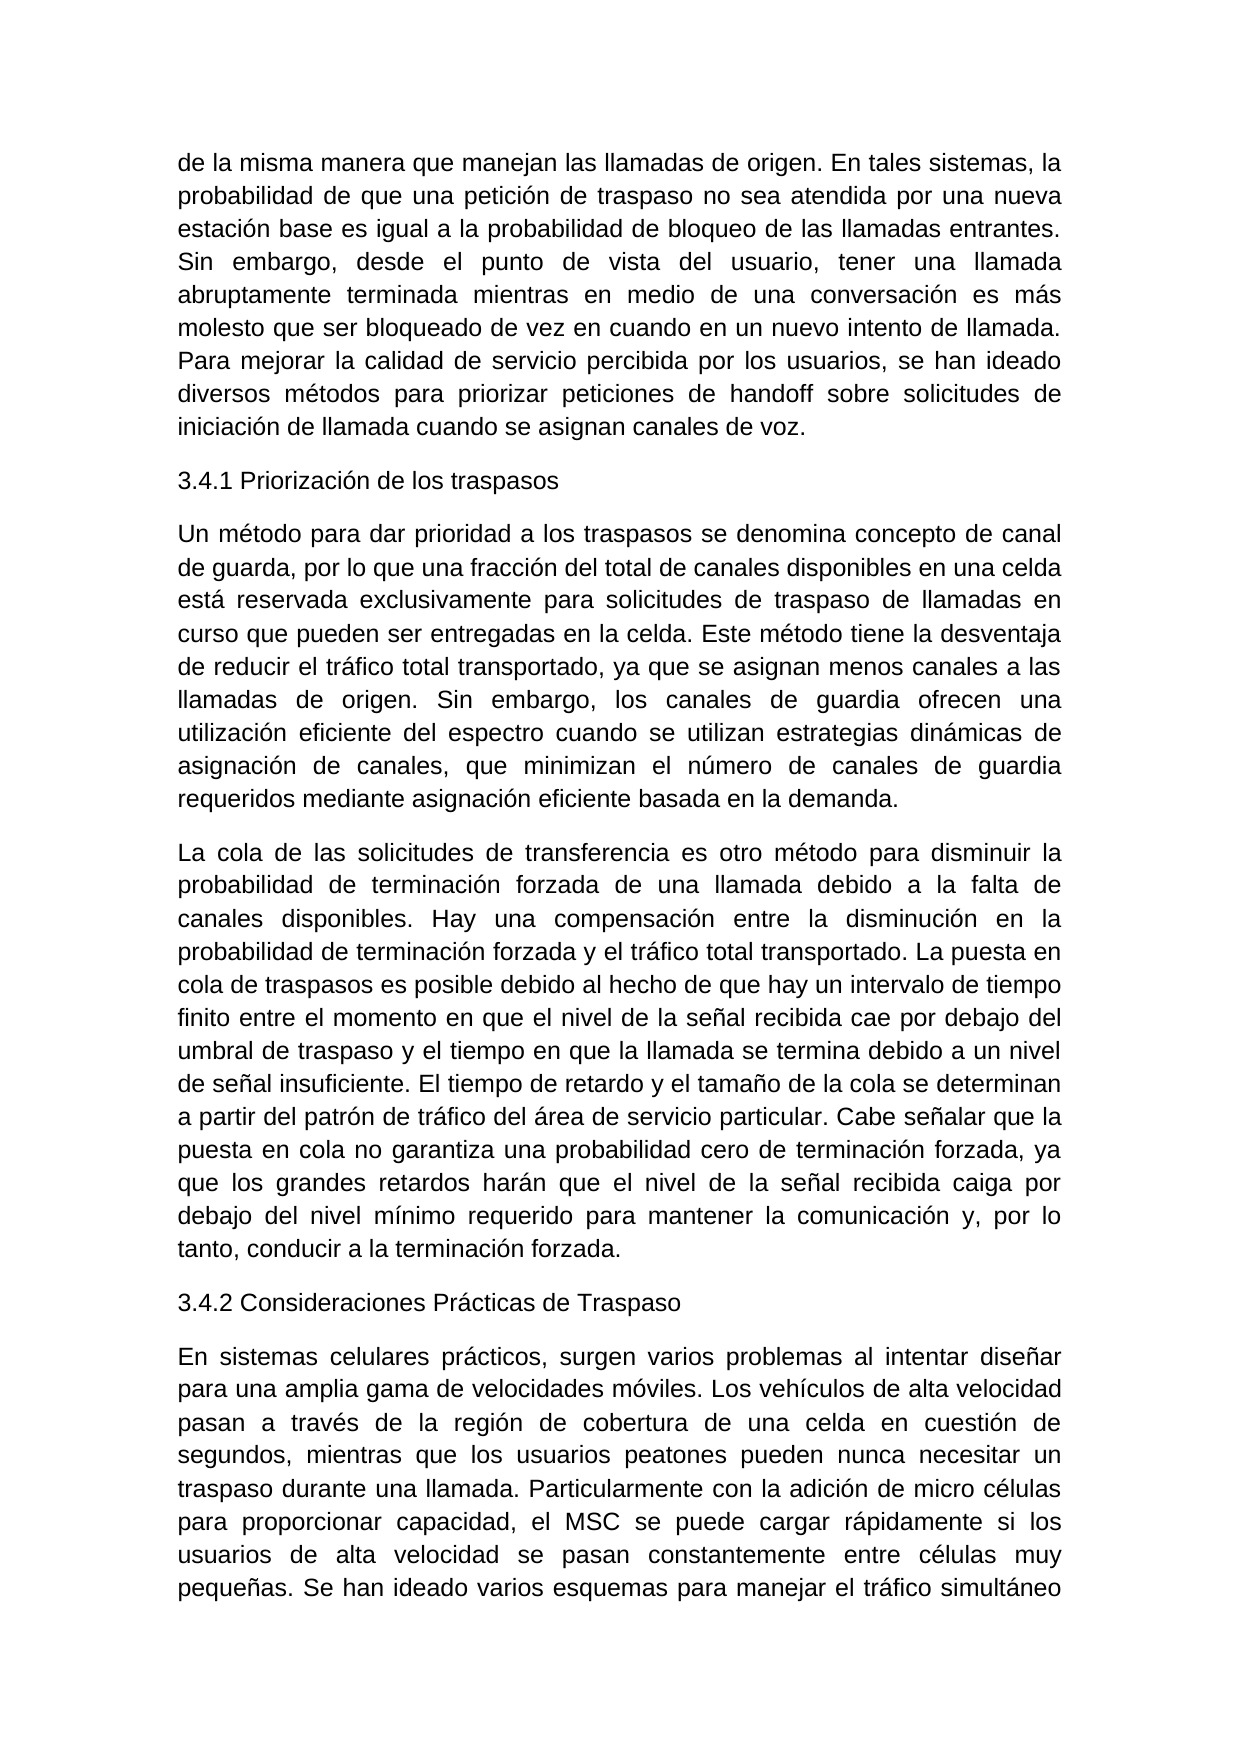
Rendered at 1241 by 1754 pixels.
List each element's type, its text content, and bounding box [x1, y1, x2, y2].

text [177, 1341, 1063, 1601]
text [177, 148, 1063, 441]
text Un método para dar prioridad a los traspasos se denomina concepto de canal de guarda, por lo que una fracción del total de canales disponibles en una celda está reservada exclusivamente para solicitudes de traspaso de llamadas en curso que pueden ser entregadas en la celda. Este método tiene la desventaja de reducir el tráfico total transportado, ya que se asignan menos canales a las llamadas de origen. Sin embargo, los canales de guardia ofrecen una utilización eficiente del espectro cuando se utilizan estrategias dinámicas de asignación de canales, que minimizan el número de canales de guardia requeridos mediante asignación eficiente basada en la demanda. [177, 519, 1063, 812]
text 3.4.1 Priorización de los traspasos [177, 466, 1063, 494]
text La cola de las solicitudes de transferencia es otro método para disminuir la probabilidad de terminación forzada de una llamada debido a la falta de canales disponibles. Hay una compensación entre la disminución en la probabilidad de terminación forzada y el tráfico total transportado. La puesta en cola de traspasos es posible debido al hecho de que hay un intervalo de tiempo finito entre el momento en que el nivel de la señal recibida cae por debajo del umbral de traspaso y el tiempo en que la llamada se termina debido a un nivel de señal insuficiente. El tiempo de retardo y el tamaño de la cola se determinan a partir del patrón de tráfico del área de servicio particular. Cabe señalar que la puesta en cola no garantiza una probabilidad cero de terminación forzada, ya que los grandes retardos harán que el nivel de la señal recibida caiga por debajo del nivel mínimo requerido para mantener la comunicación y, por lo tanto, conducir a la terminación forzada. [177, 837, 1063, 1262]
text 3.4.2 Consideraciones Prácticas de Traspaso [177, 1288, 1063, 1316]
